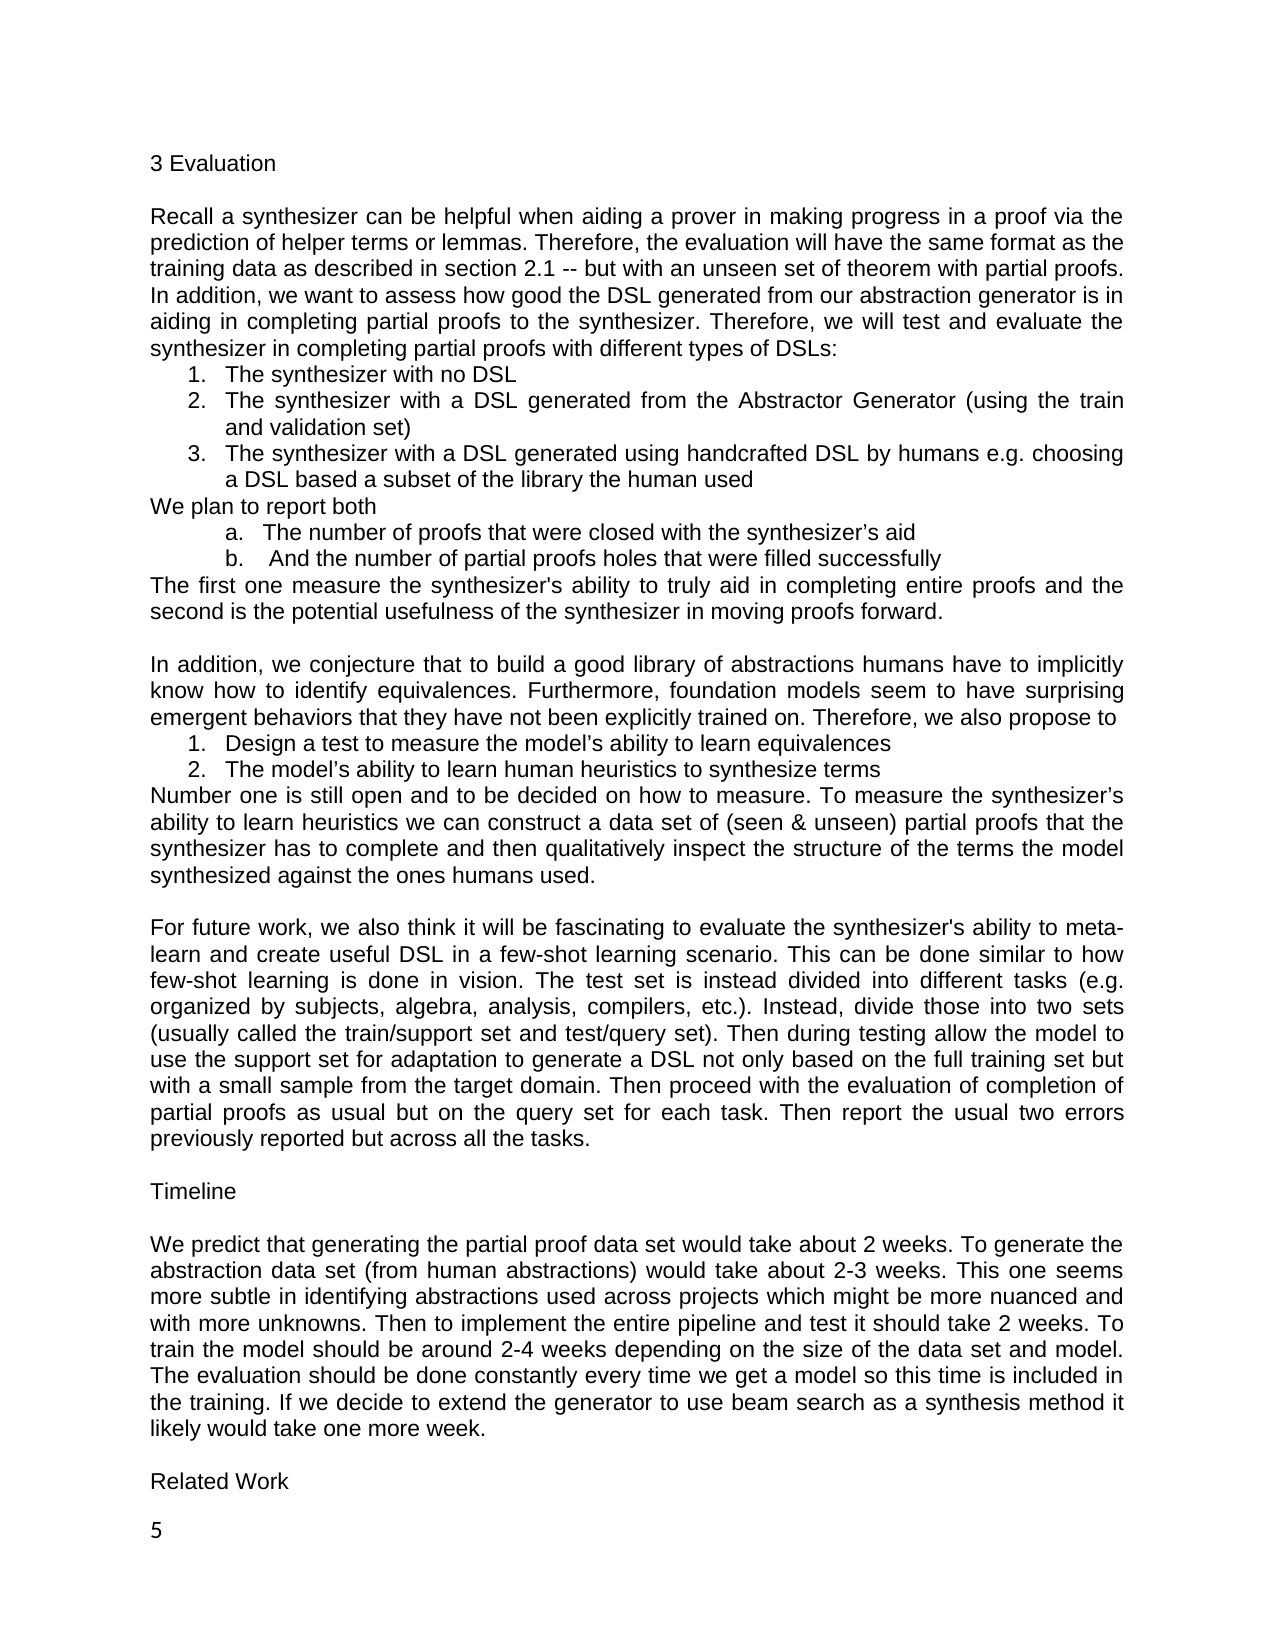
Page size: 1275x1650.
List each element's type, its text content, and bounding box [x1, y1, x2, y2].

text The first one measure the synthesizer's ability to truly aid in completing entire proofs and the second is the potential usefulness of the synthesizer in moving proofs forward. [150, 572, 1125, 624]
text For future work, we also think it will be fascinating to evaluate the synthesizer's ability to meta-learn and create useful DSL in a few-shot learning scenario. This can be done similar to how few-shot learning is done in vision. The test set is instead divided into different tasks (e.g. organized by subjects, algebra, analysis, compilers, etc.). Instead, divide those into two sets (usually called the train/support set and test/query set). Then during testing allow the model to use the support set for adaptation to generate a DSL not only based on the full training set but with a small sample from the target domain. Then proceed with the evaluation of completion of partial proofs as usual but on the query set for each task. Then report the usual two errors previously reported but across all the tasks. [150, 914, 1125, 1151]
list Design a test to measure the model’s ability to learn equivalences [187, 730, 1125, 756]
text Recall a synthesizer can be helpful when aiding a prover in making progress in a proof via the prediction of helper terms or lemmas. Therefore, the evaluation will have the same format as the training data as described in section 2.1 -- but with an unseen set of theorem with partial proofs. In addition, we want to assess how good the DSL generated from our abstraction generator is in aiding in completing partial proofs to the synthesizer. Therefore, we will test and evaluate the synthesizer in completing partial proofs with different types of DSLs: [150, 203, 1125, 361]
text In addition, we conjecture that to build a good library of abstractions humans have to implicitly know how to identify equivalences. Furthermore, foundation models seem to have surprising emergent behaviors that they have not been explicitly trained on. Therefore, we also propose to [150, 651, 1125, 730]
list And the number of partial proofs holes that were filled successfully [225, 545, 1125, 572]
list The synthesizer with a DSL generated using handcrafted DSL by humans e.g. choosing a DSL based a subset of the library the human used [187, 440, 1125, 493]
text We plan to report both [150, 493, 1125, 519]
text We predict that generating the partial proof data set would take about 2 weeks. To generate the abstraction data set (from human abstractions) would take about 2-3 weeks. This one seems more subtle in identifying abstractions used across projects which might be more nuanced and with more unknowns. Then to implement the entire pipeline and test it should take 2 weeks. To train the model should be around 2-4 weeks depending on the size of the data set and model. The evaluation should be done constantly every time we get a model so this time is included in the training. If we decide to extend the generator to use beam search as a synthesis method it likely would take one more week. [150, 1231, 1125, 1441]
text Number one is still open and to be decided on how to measure. To measure the synthesizer’s ability to learn heuristics we can construct a data set of (seen & unseen) partial proofs that the synthesizer has to complete and then qualitatively inspect the structure of the terms the model synthesized against the ones humans used. [150, 782, 1125, 888]
list The number of proofs that were closed with the synthesizer’s aid [225, 519, 1125, 545]
text Timeline [150, 1178, 1125, 1204]
list The synthesizer with no DSL [187, 361, 1125, 387]
list The model’s ability to learn human heuristics to synthesize terms [187, 756, 1125, 782]
list The synthesizer with a DSL generated from the Abstractor Generator (using the train and validation set) [187, 387, 1125, 440]
text 3 Evaluation [150, 150, 1125, 176]
text Related Work [150, 1468, 1125, 1494]
